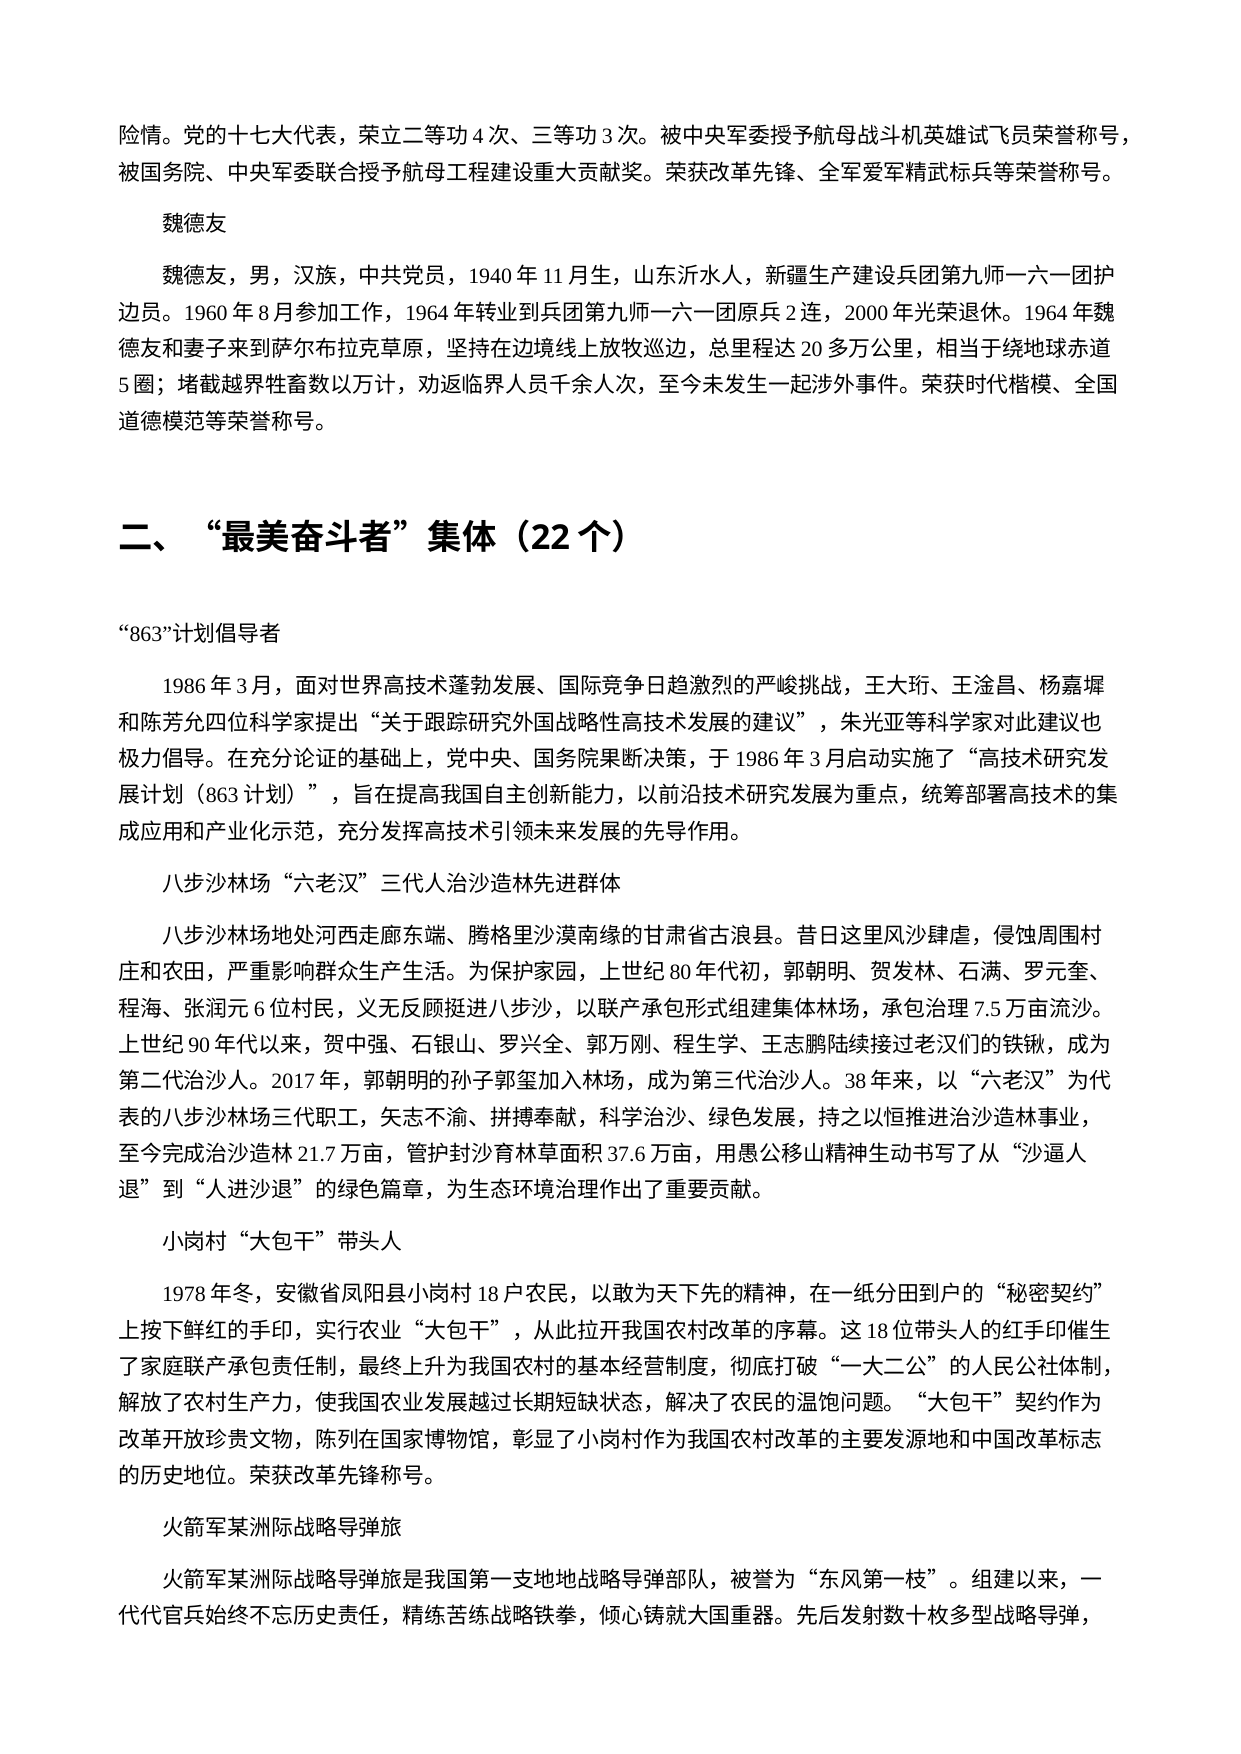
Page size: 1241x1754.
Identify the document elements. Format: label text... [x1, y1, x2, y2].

text 魏德友，男，汉族，中共党员，1940年11月生，山东沂水人，新疆生产建设兵团第九师一六一团护边员。1960年8月参加工作，1964年转业到兵团第九师一六一团原兵2连，2000年光荣退休。1964年魏德友和妻子来到萨尔布拉克草原，坚持在边境线上放牧巡边，总里程达20多万公里，相当于绕地球赤道5圈；堵截越界牲畜数以万计，劝返临界人员千余人次，至今未发生一起涉外事件。荣获时代楷模、全国道德模范等荣誉称号。 [118, 258, 1122, 436]
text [118, 118, 1122, 186]
subtitle 二、“最美奋斗者”集体（22个） [118, 509, 1122, 559]
text 魏德友 [118, 206, 1122, 238]
text “863”计划倡导者 [118, 616, 1122, 648]
text 八步沙林场“六老汉”三代人治沙造林先进群体 [118, 866, 1122, 897]
text 小岗村“大包干”带头人 [118, 1224, 1122, 1256]
text 火箭军某洲际战略导弹旅 [118, 1510, 1122, 1542]
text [118, 1562, 1122, 1630]
text 1978年冬，安徽省凤阳县小岗村18户农民，以敢为天下先的精神，在一纸分田到户的“秘密契约”上按下鲜红的手印，实行农业“大包干”，从此拉开我国农村改革的序幕。这18位带头人的红手印催生了家庭联产承包责任制，最终上升为我国农村的基本经营制度，彻底打破“一大二公”的人民公社体制，解放了农村生产力，使我国农业发展越过长期短缺状态，解决了农民的温饱问题。“大包干”契约作为改革开放珍贵文物，陈列在国家博物馆，彰显了小岗村作为我国农村改革的主要发源地和中国改革标志的历史地位。荣获改革先锋称号。 [118, 1276, 1122, 1490]
text 八步沙林场地处河西走廊东端、腾格里沙漠南缘的甘肃省古浪县。昔日这里风沙肆虐，侵蚀周围村庄和农田，严重影响群众生产生活。为保护家园，上世纪80年代初，郭朝明、贺发林、石满、罗元奎、程海、张润元6位村民，义无反顾挺进八步沙，以联产承包形式组建集体林场，承包治理7.5万亩流沙。上世纪90年代以来，贺中强、石银山、罗兴全、郭万刚、程生学、王志鹏陆续接过老汉们的铁锹，成为第二代治沙人。2017年，郭朝明的孙子郭玺加入林场，成为第三代治沙人。38年来，以“六老汉”为代表的八步沙林场三代职工，矢志不渝、拼搏奉献，科学治沙、绿色发展，持之以恒推进治沙造林事业，至今完成治沙造林21.7万亩，管护封沙育林草面积37.6万亩，用愚公移山精神生动书写了从“沙逼人退”到“人进沙退”的绿色篇章，为生态环境治理作出了重要贡献。 [118, 918, 1122, 1204]
text 1986年3月，面对世界高技术蓬勃发展、国际竞争日趋激烈的严峻挑战，王大珩、王淦昌、杨嘉墀和陈芳允四位科学家提出“关于跟踪研究外国战略性高技术发展的建议”，朱光亚等科学家对此建议也极力倡导。在充分论证的基础上，党中央、国务院果断决策，于1986年3月启动实施了“高技术研究发展计划（863计划）”，旨在提高我国自主创新能力，以前沿技术研究发展为重点，统筹部署高技术的集成应用和产业化示范，充分发挥高技术引领未来发展的先导作用。 [118, 668, 1122, 846]
